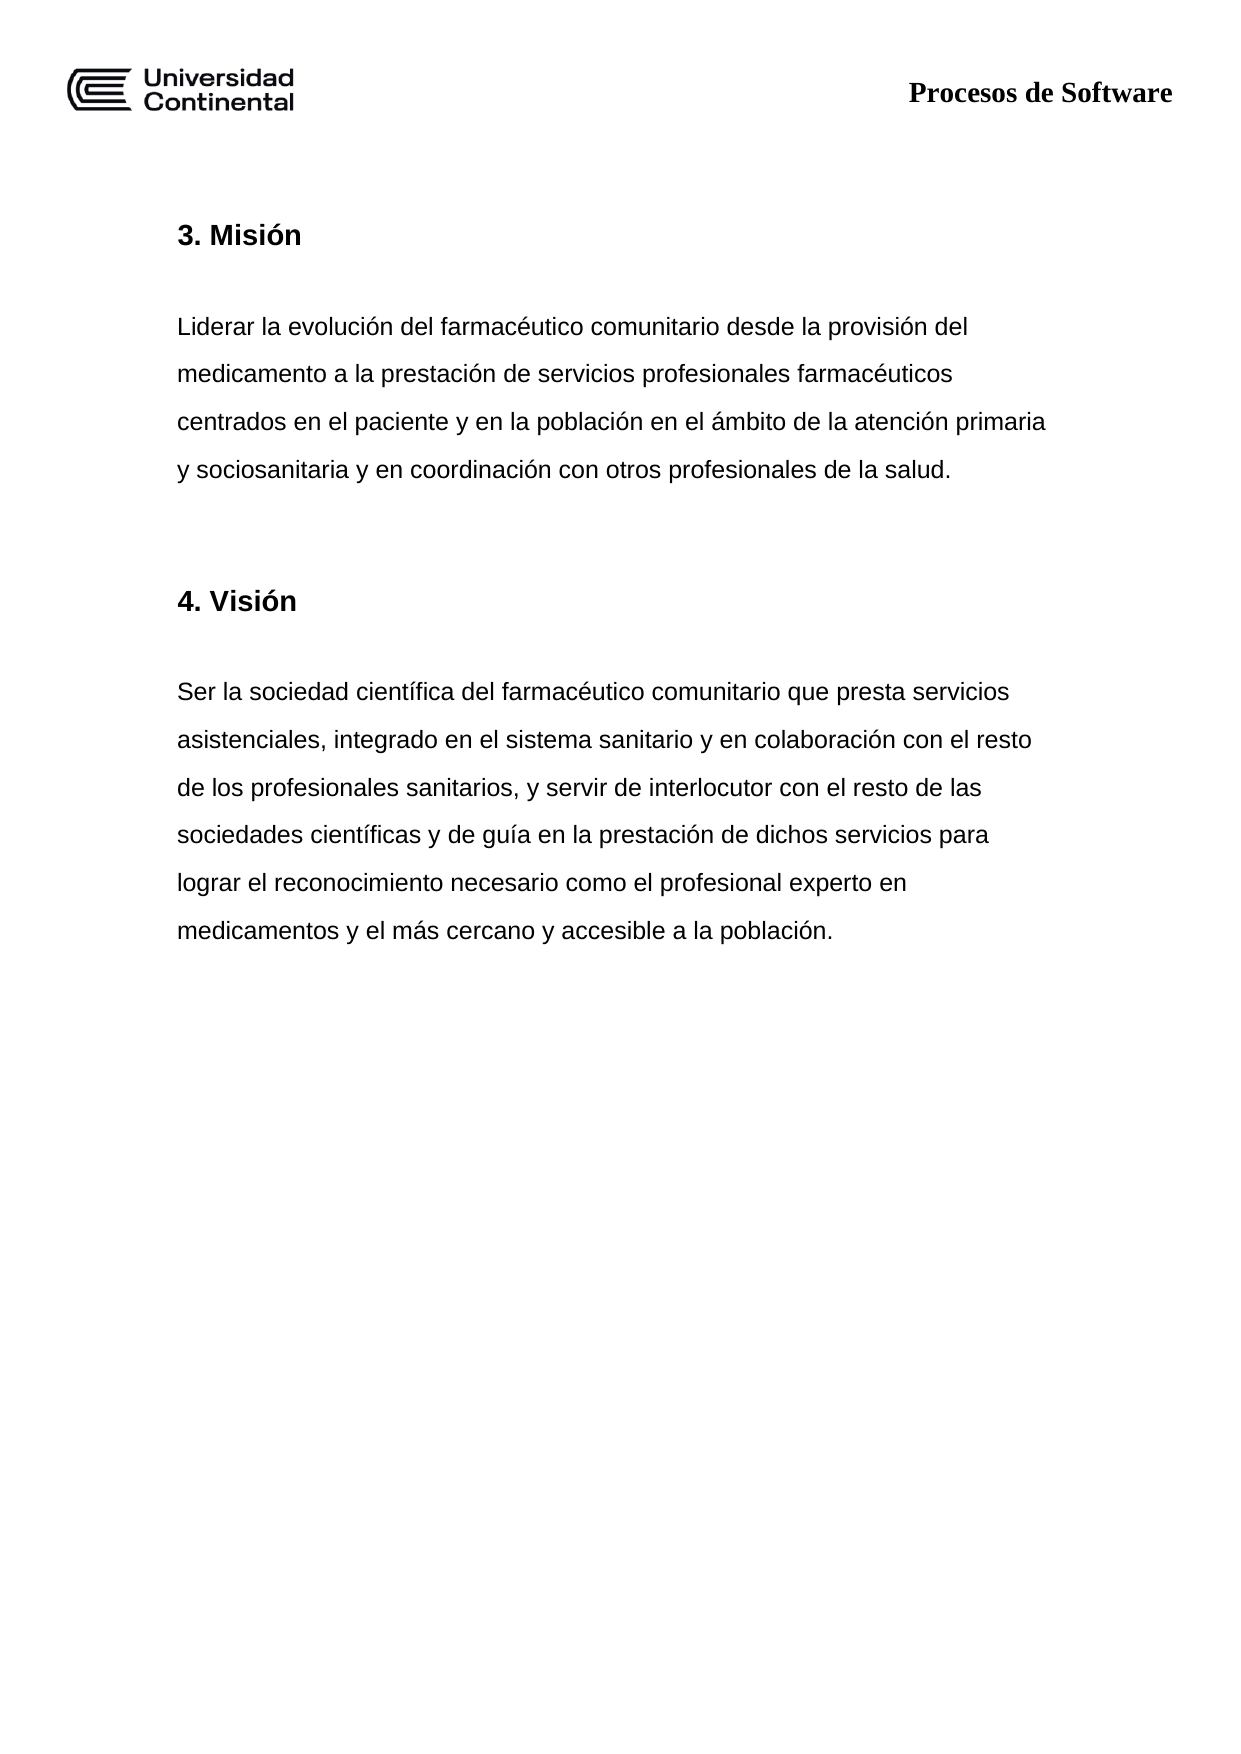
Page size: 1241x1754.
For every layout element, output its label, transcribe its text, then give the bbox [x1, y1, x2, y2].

text medicamento a la prestación de servicios profesionales farmacéuticos [177, 359, 1192, 388]
text centrados en el paciente y en la población en el ámbito de la atención primaria [177, 407, 1192, 436]
text y sociosanitaria y en coordinación con otros profesionales de la salud. [177, 455, 1192, 483]
picture [55, 54, 300, 121]
text asistenciales, integrado en el sistema sanitario y en colaboración con el resto [177, 725, 1192, 754]
subtitle 4. Visión [177, 584, 1192, 617]
text sociedades científicas y de guía en la prestación de dichos servicios para [177, 821, 1192, 849]
text lograr el reconocimiento necesario como el profesional experto en [177, 868, 1192, 897]
subtitle 3. Misión [177, 218, 1192, 252]
text Ser la sociedad científica del farmacéutico comunitario que presta servicios [177, 677, 1192, 706]
text Liderar la evolución del farmacéutico comunitario desde la provisión del [177, 312, 1192, 340]
text medicamentos y el más cercano y accesible a la población. [177, 916, 1192, 945]
text de los profesionales sanitarios, y servir de interlocutor con el resto de las [177, 773, 1192, 802]
